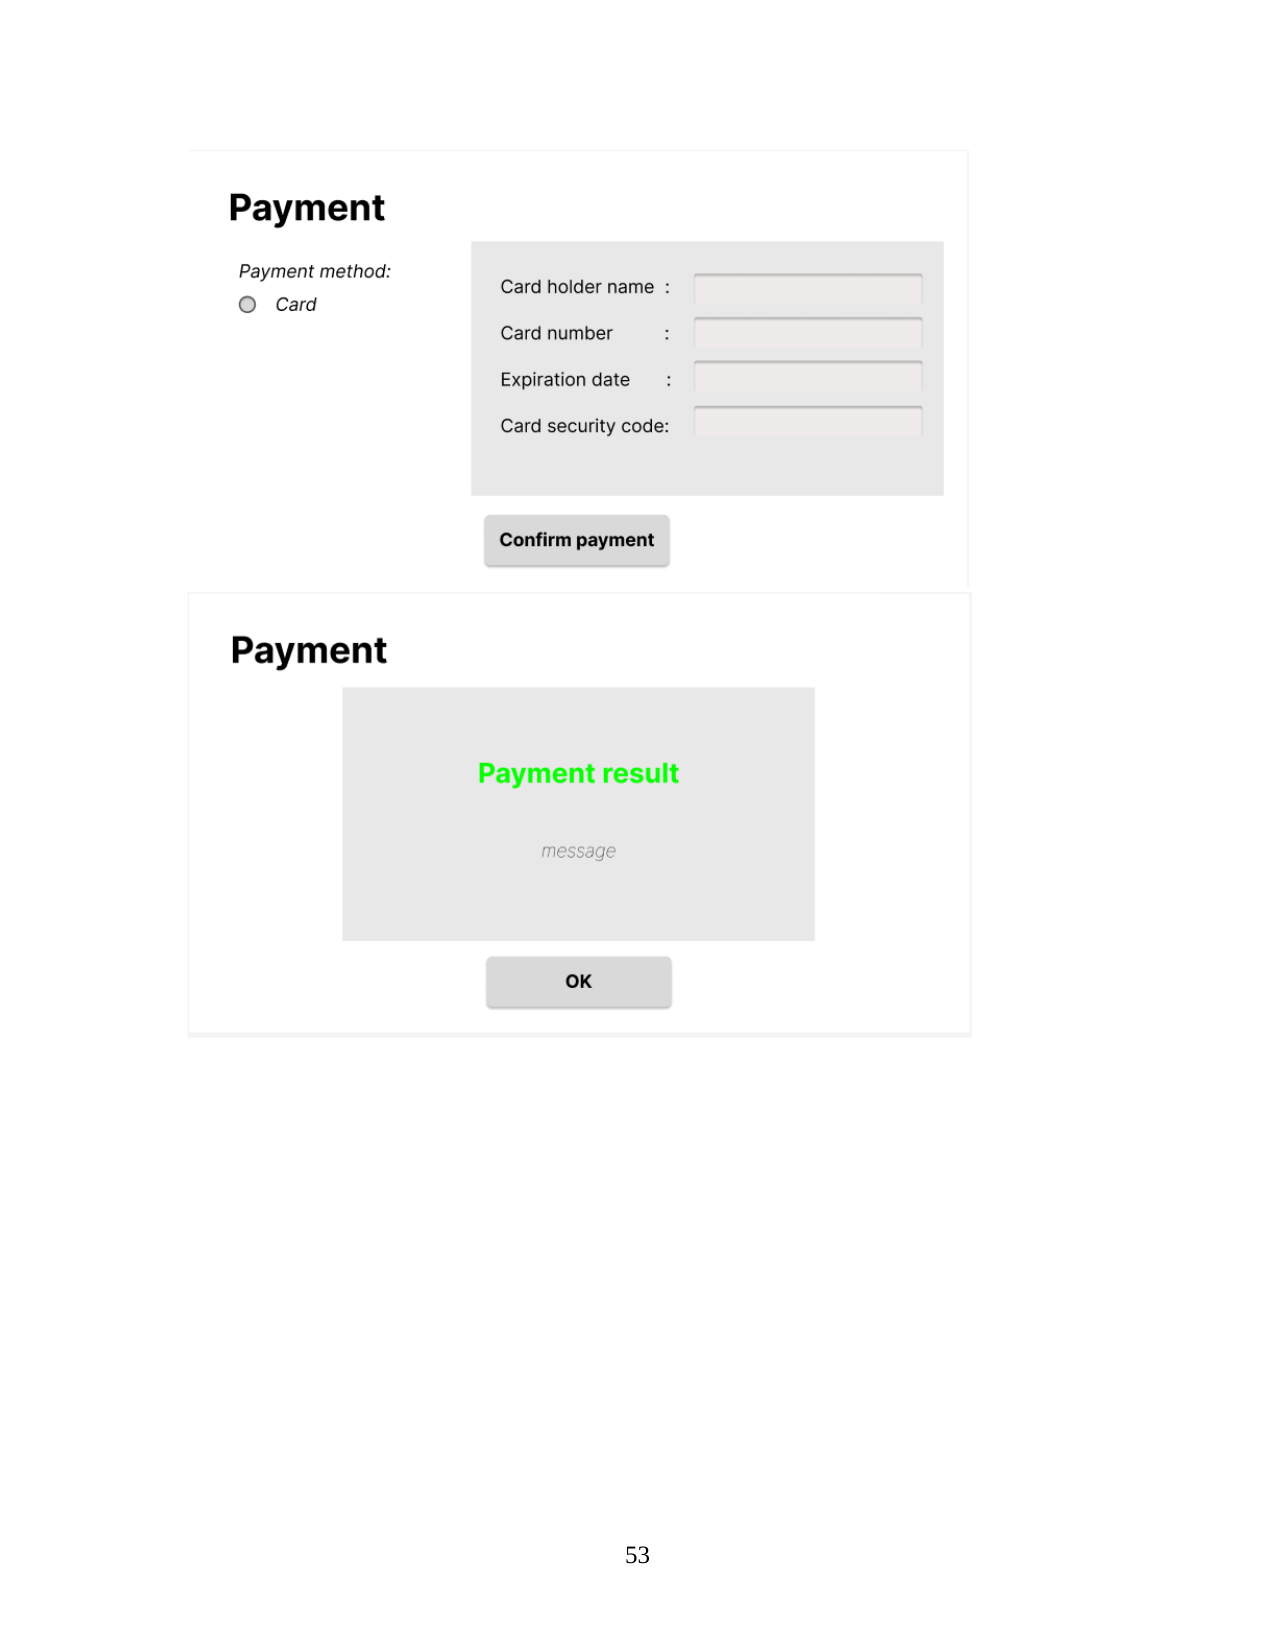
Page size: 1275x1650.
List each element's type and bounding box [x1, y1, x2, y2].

picture [187, 592, 972, 1038]
picture [187, 150, 969, 587]
